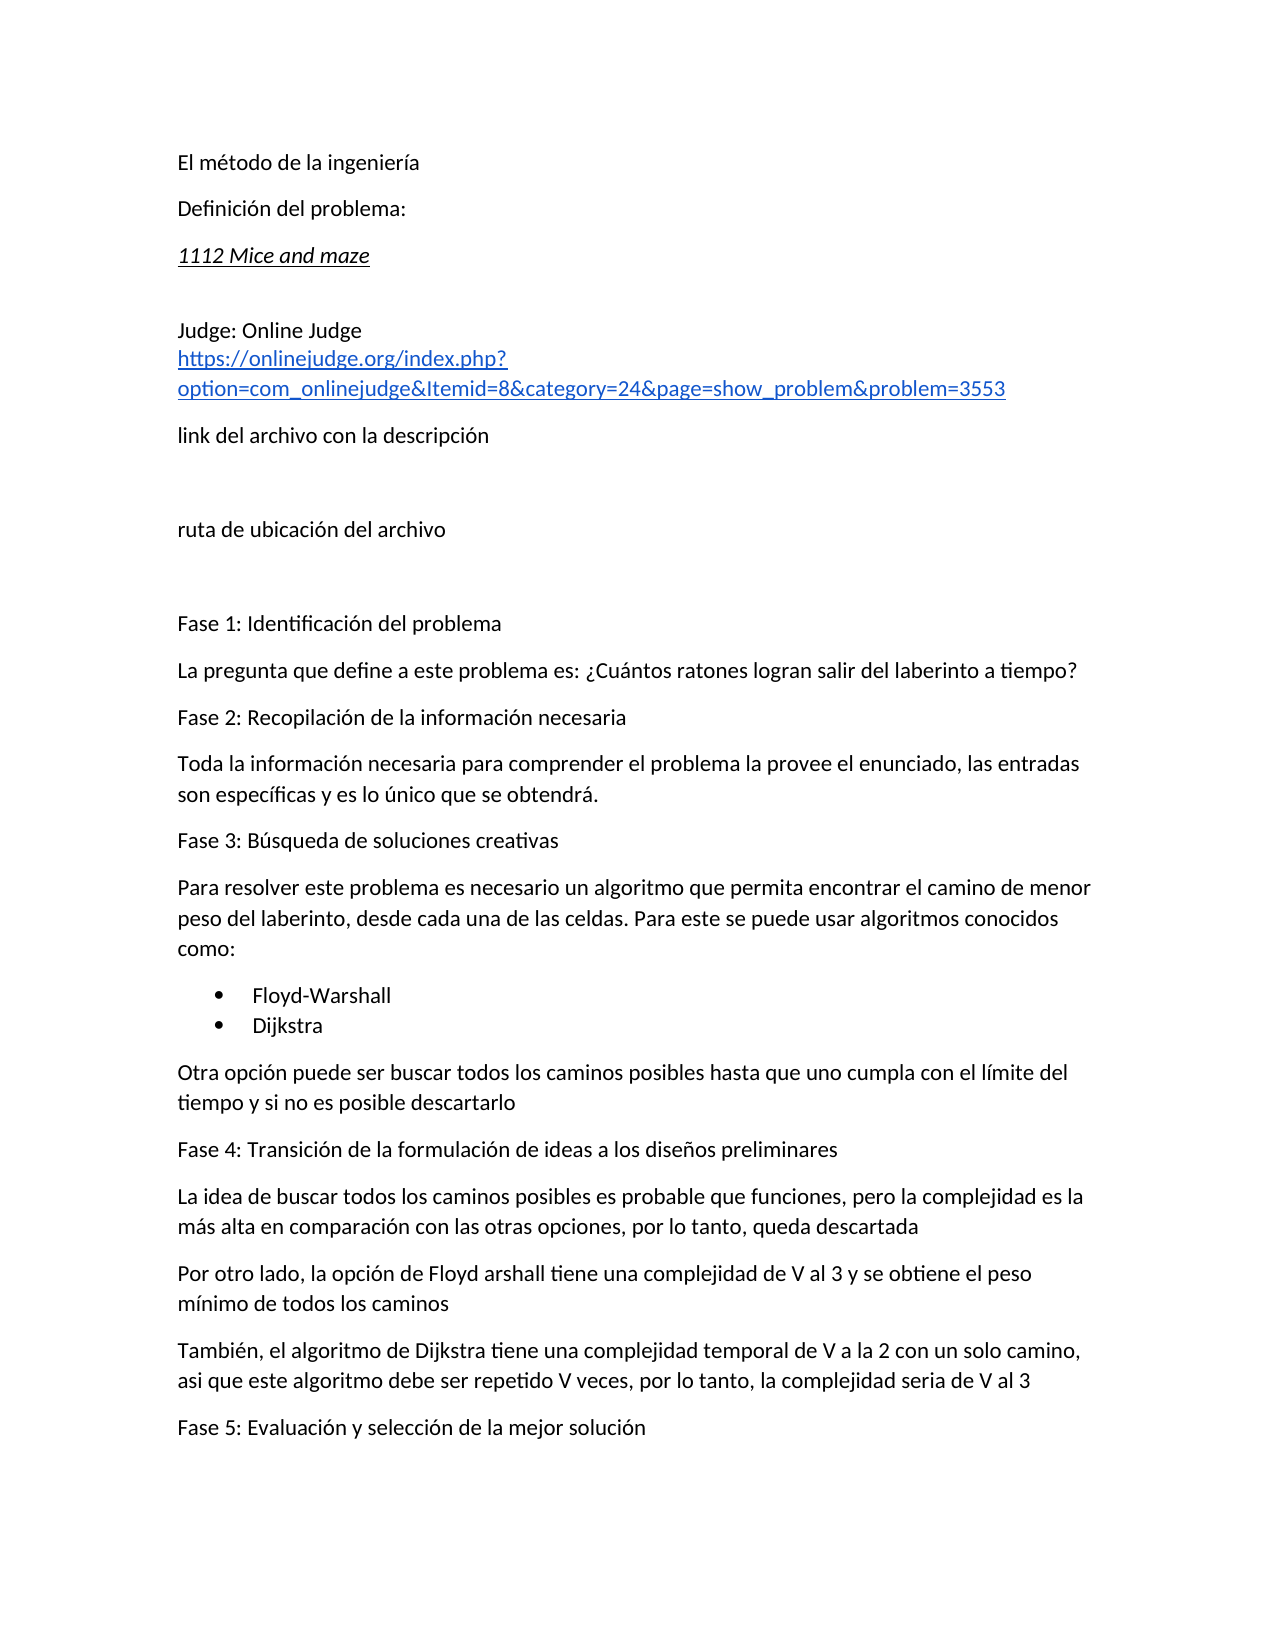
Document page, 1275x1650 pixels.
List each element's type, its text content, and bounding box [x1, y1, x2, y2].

text Otra opción puede ser buscar todos los caminos posibles hasta que uno cumpla con el límite del tiempo y si no es posible descartarlo [177, 1058, 1098, 1116]
text Fase 3: Búsqueda de soluciones creativas [177, 827, 1098, 854]
text ruta de ubicación del archivo [177, 515, 1098, 543]
text Fase 4: Transición de la formulación de ideas a los diseños preliminares [177, 1135, 1098, 1163]
text Judge: Online Judge [177, 316, 1098, 344]
text Fase 1: Identificación del problema [177, 609, 1098, 637]
text La idea de buscar todos los caminos posibles es probable que funciones, pero la complejidad es la más alta en comparación con las otras opciones, por lo tanto, queda descartada [177, 1182, 1098, 1240]
text También, el algoritmo de Dijkstra tiene una complejidad temporal de V a la 2 con un solo camino, asi que este algoritmo debe ser repetido V veces, por lo tanto, la complejidad seria de V al 3 [177, 1336, 1098, 1394]
text El método de la ingeniería [177, 148, 1098, 176]
text https://onlinejudge.org/index.php?option=com_onlinejudge&Itemid=8&category=24&page=show_problem&problem=3553 [177, 344, 1098, 402]
text Definición del problema: [177, 194, 1098, 222]
text Toda la información necesaria para comprender el problema la provee el enunciado, las entradas son específicas y es lo único que se obtendrá. [177, 749, 1098, 808]
text link del archivo con la descripción [177, 421, 1098, 449]
text Por otro lado, la opción de Floyd arshall tiene una complejidad de V al 3 y se obtiene el peso mínimo de todos los caminos [177, 1259, 1098, 1317]
text Fase 5: Evaluación y selección de la mejor solución [177, 1413, 1098, 1441]
text La pregunta que define a este problema es: ¿Cuántos ratones logran salir del laberinto a tiempo? [177, 656, 1098, 684]
text Para resolver este problema es necesario un algoritmo que permita encontrar el camino de menor peso del laberinto, desde cada una de las celdas. Para este se puede usar algoritmos conocidos como: [177, 873, 1098, 962]
text 1112 Mice and maze [177, 241, 1098, 269]
list Floyd-Warshall [215, 981, 1098, 1009]
text Fase 2: Recopilación de la información necesaria [177, 703, 1098, 731]
list Dijkstra [215, 1011, 1098, 1039]
